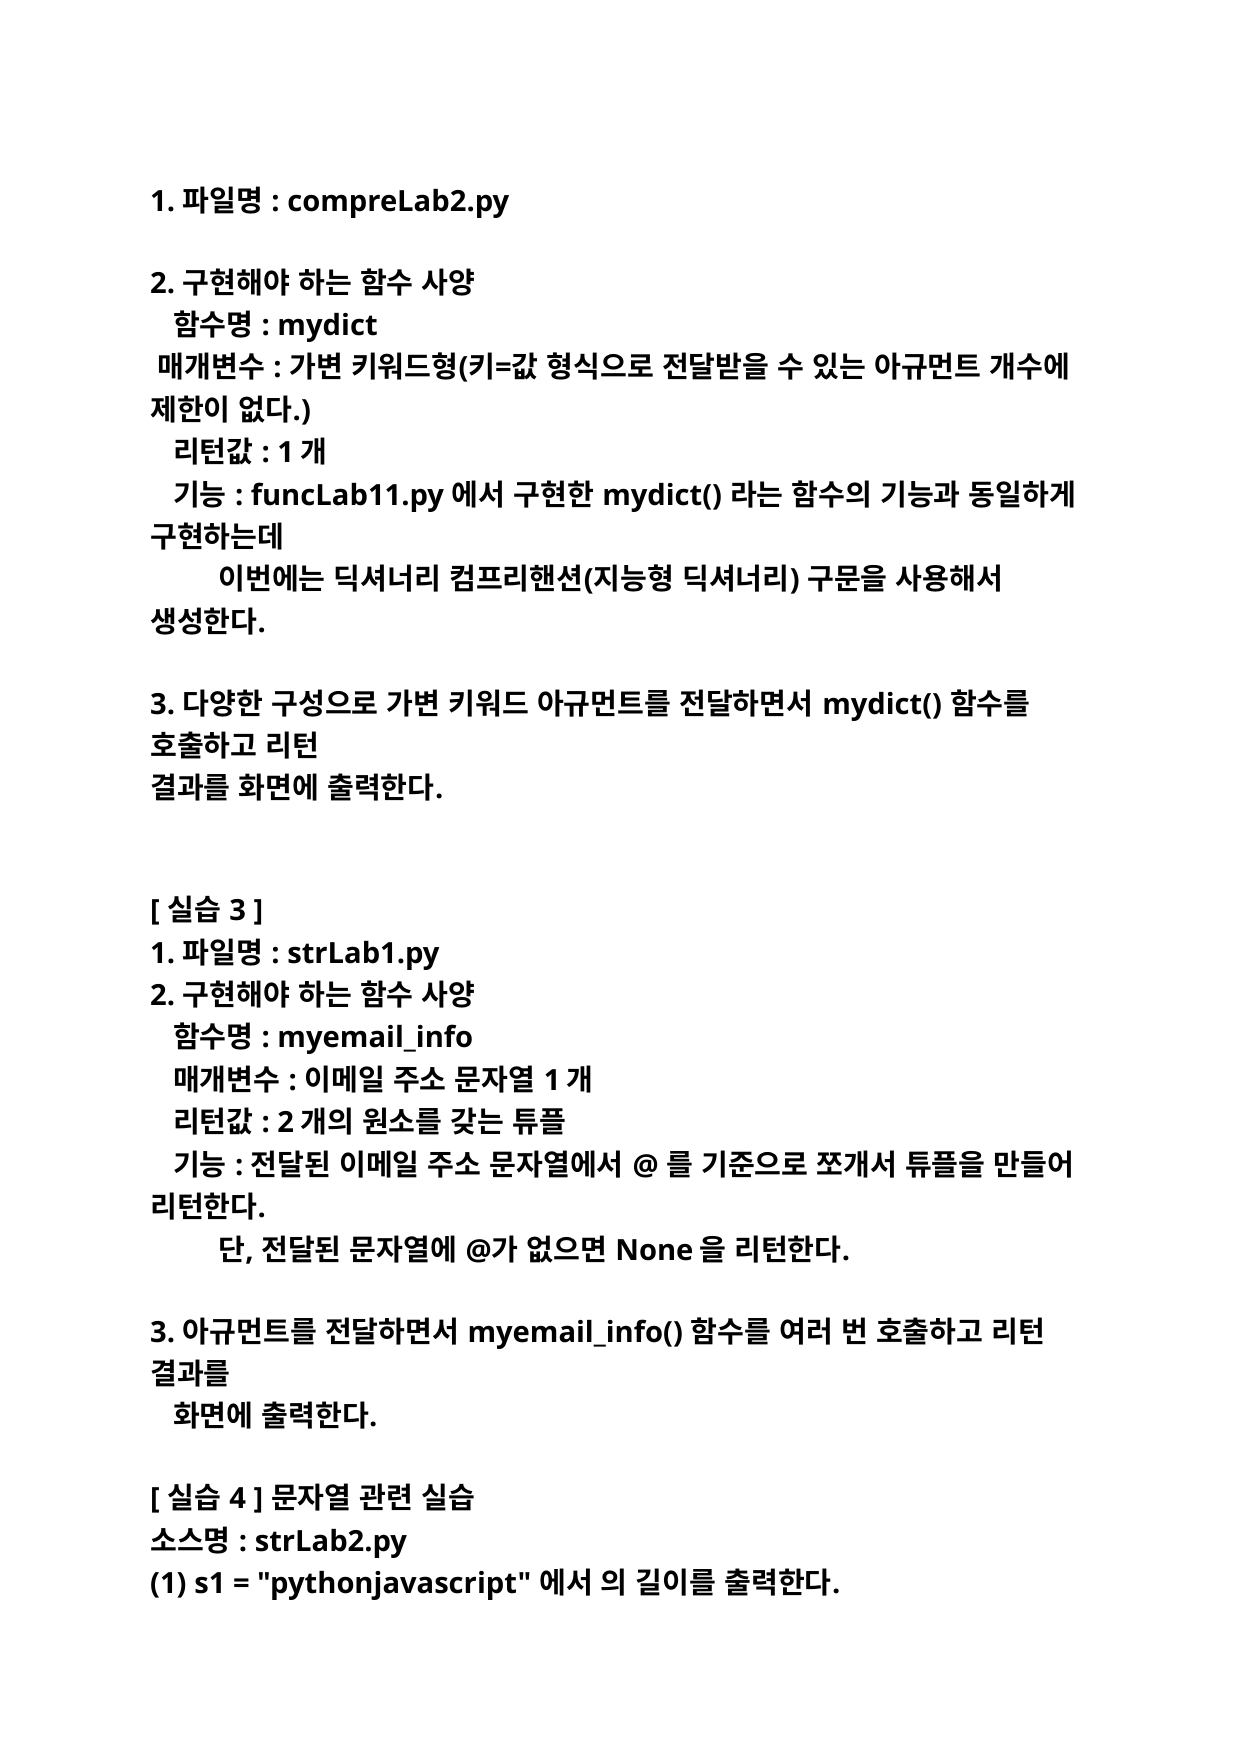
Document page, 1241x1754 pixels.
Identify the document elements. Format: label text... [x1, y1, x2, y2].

text 매개변수 : 가변 키워드형(키=값 형식으로 전달받을 수 있는 아규먼트 개수에 제한이 없다.) [150, 344, 1090, 429]
text 리턴값 : 2개의 원소를 갖는 튜플 [150, 1099, 1090, 1141]
text 2. 구현해야 하는 함수 사양 [150, 972, 1090, 1014]
text 결과를 화면에 출력한다. [150, 765, 1090, 807]
text 화면에 출력한다. [150, 1393, 1090, 1435]
text 1. 파일명 : compreLab2.py [150, 177, 1090, 219]
text [ 실습 3 ] [150, 887, 1090, 929]
text 리턴값 : 1개 [150, 429, 1090, 471]
text 3. 다양한 구성으로 가변 키워드 아규먼트를 전달하면서 mydict() 함수를 호출하고 리턴 [150, 680, 1090, 765]
text 기능 : 전달된 이메일 주소 문자열에서 @ 를 기준으로 쪼개서 튜플을 만들어 리턴한다. [150, 1141, 1090, 1226]
text 1. 파일명 : strLab1.py [150, 929, 1090, 972]
text 기능 : funcLab11.py 에서 구현한 mydict() 라는 함수의 기능과 동일하게 구현하는데 [150, 471, 1090, 556]
text 단, 전달된 문자열에 @가 없으면 None을 리턴한다. [150, 1226, 1090, 1268]
text 함수명 : mydict [150, 302, 1090, 344]
text 함수명 : myemail_info [150, 1014, 1090, 1056]
text [ 실습 4 ] 문자열 관련 실습 [150, 1475, 1090, 1517]
text 소스명 : strLab2.py [150, 1517, 1090, 1560]
text 2. 구현해야 하는 함수 사양 [150, 259, 1090, 302]
text 매개변수 : 이메일 주소 문자열 1개 [150, 1056, 1090, 1099]
text (1) s1 = "pythonjavascript" 에서 의 길이를 출력한다. [150, 1560, 1090, 1602]
text 3. 아규먼트를 전달하면서 myemail_info() 함수를 여러 번 호출하고 리턴 결과를 [150, 1308, 1090, 1393]
text 이번에는 딕셔너리 컴프리핸션(지능형 딕셔너리) 구문을 사용해서 생성한다. [150, 556, 1090, 641]
